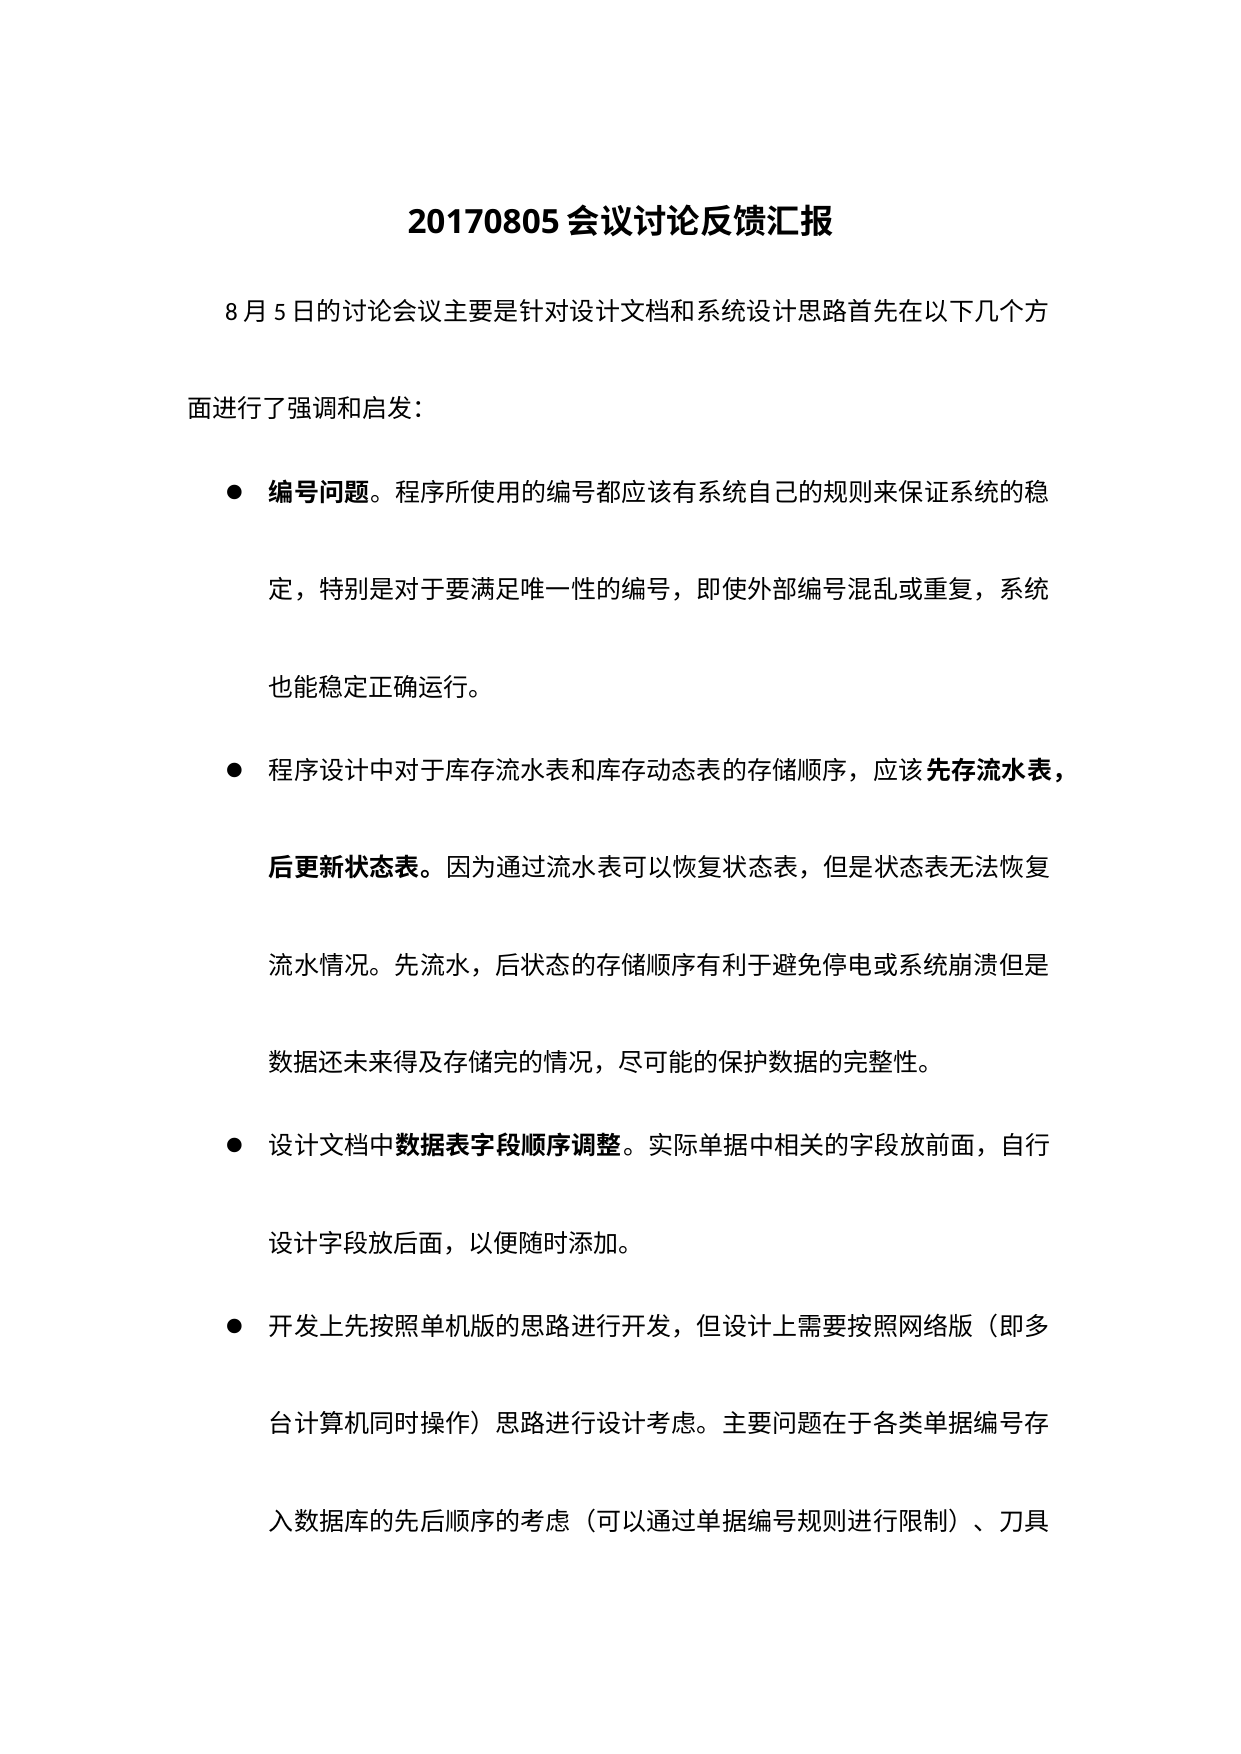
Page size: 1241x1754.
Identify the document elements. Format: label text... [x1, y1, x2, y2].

text 8月5日的讨论会议主要是针对设计文档和系统设计思路首先在以下几个方面进行了强调和启发： [187, 277, 1053, 439]
list 设计文档中数据表字段顺序调整。实际单据中相关的字段放前面，自行设计字段放后面，以便随时添加。 [225, 1111, 1053, 1274]
title 20170805会议讨论反馈汇报 [187, 187, 1053, 252]
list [225, 1292, 1053, 1552]
list 程序设计中对于库存流水表和库存动态表的存储顺序，应该先存流水表，后更新状态表。因为通过流水表可以恢复状态表，但是状态表无法恢复流水情况。先流水，后状态的存储顺序有利于避免停电或系统崩溃但是数据还未来得及存储完的情况，尽可能的保护数据的完整性。 [225, 736, 1053, 1093]
list 编号问题。程序所使用的编号都应该有系统自己的规则来保证系统的稳定，特别是对于要满足唯一性的编号，即使外部编号混乱或重复，系统也能稳定正确运行。 [225, 458, 1053, 718]
